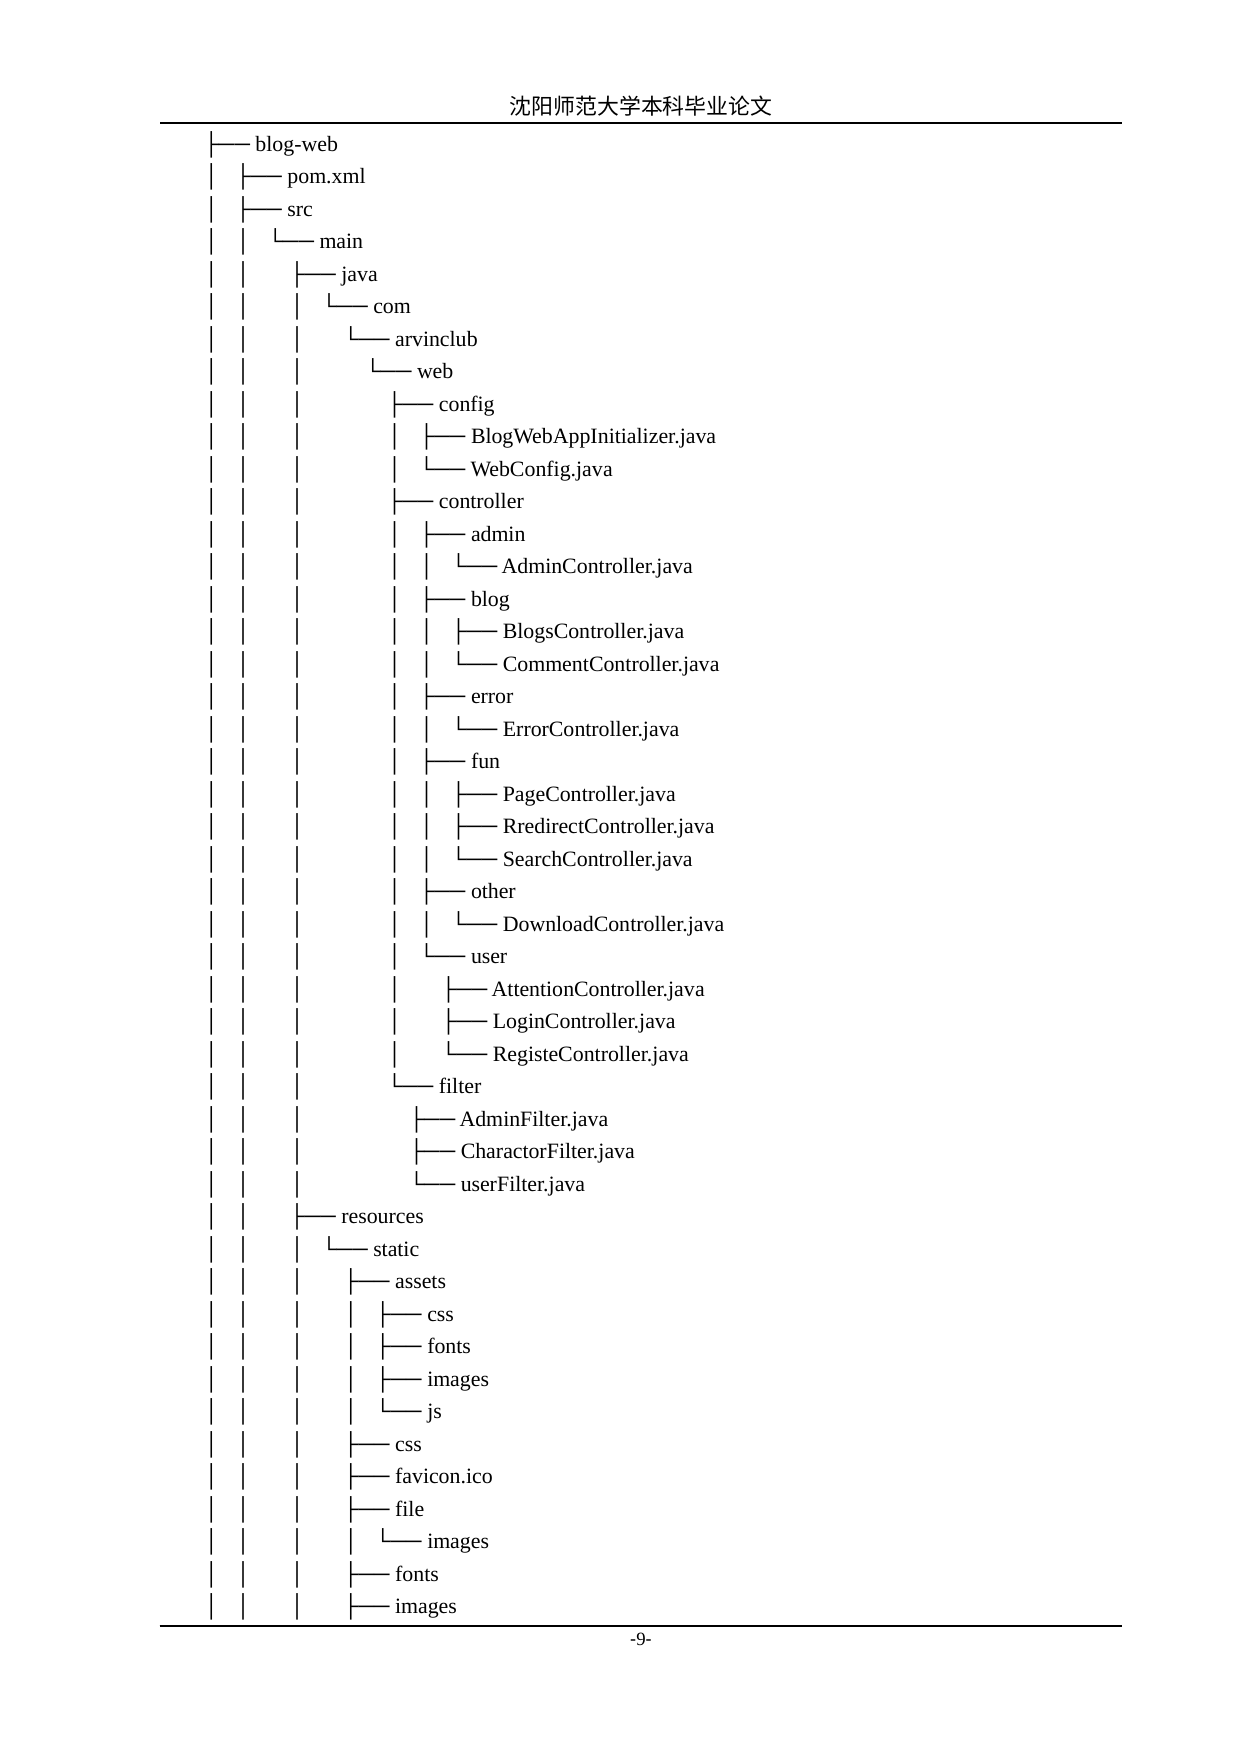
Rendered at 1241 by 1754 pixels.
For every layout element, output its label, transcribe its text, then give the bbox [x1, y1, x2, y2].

text │ │ │ ├── fonts [159, 1557, 1122, 1590]
text │ │ │ │ │ └── AdminController.java [159, 550, 1122, 582]
text │ │ │ │ │ └── ErrorController.java [159, 712, 1122, 745]
text │ │ │ │ │ └── DownloadController.java [159, 907, 1122, 940]
text │ │ │ └── static [159, 1232, 1122, 1265]
text │ │ ├── resources [159, 1200, 1122, 1232]
text │ │ │ │ │ └── CommentController.java [159, 647, 1122, 680]
text │ │ │ ├── file [159, 1492, 1122, 1525]
text │ │ │ │ ├── BlogWebAppInitializer.java [159, 420, 1122, 452]
text │ │ │ ├── config [159, 387, 1122, 420]
text │ │ │ │ ├── images [159, 1362, 1122, 1395]
text │ │ │ │ ├── fonts [159, 1330, 1122, 1362]
text │ │ │ ├── css [159, 1427, 1122, 1460]
text │ │ │ └── filter [159, 1070, 1122, 1102]
text │ │ │ │ ├── admin [159, 517, 1122, 550]
text │ │ └── main [159, 225, 1122, 257]
text │ │ │ └── com [159, 290, 1122, 322]
text │ │ ├── java [159, 257, 1122, 290]
text │ │ │ ├── favicon.ico [159, 1460, 1122, 1492]
text │ │ │ └── userFilter.java [159, 1167, 1122, 1200]
text │ │ │ │ ├── other [159, 875, 1122, 907]
text │ ├── src [159, 192, 1122, 225]
text │ │ │ ├── images [159, 1590, 1122, 1622]
text │ │ │ │ ├── error [159, 680, 1122, 712]
text │ │ │ └── arvinclub [159, 322, 1122, 355]
text │ │ │ │ ├── css [159, 1297, 1122, 1330]
text │ │ │ │ │ ├── BlogsController.java [159, 615, 1122, 647]
text │ │ │ │ └── user [159, 940, 1122, 972]
text │ │ │ │ └── WebConfig.java [159, 452, 1122, 485]
text │ │ │ │ │ ├── PageController.java [159, 777, 1122, 810]
text │ │ │ │ └── images [159, 1525, 1122, 1557]
text │ │ │ │ ├── fun [159, 745, 1122, 777]
text │ │ │ │ └── RegisteController.java [159, 1037, 1122, 1070]
text │ │ │ │ ├── AttentionController.java [159, 972, 1122, 1005]
text │ │ │ │ └── js [159, 1395, 1122, 1427]
text │ │ │ ├── controller [159, 485, 1122, 517]
text │ │ │ ├── AdminFilter.java [159, 1102, 1122, 1135]
text │ │ │ │ │ └── SearchController.java [159, 842, 1122, 875]
text ├── blog-web [159, 127, 1122, 160]
text │ │ │ │ │ ├── RredirectController.java [159, 810, 1122, 842]
text │ │ │ ├── assets [159, 1265, 1122, 1297]
text │ │ │ │ ├── LoginController.java [159, 1005, 1122, 1037]
text │ │ │ └── web [159, 355, 1122, 387]
text │ │ │ ├── CharactorFilter.java [159, 1135, 1122, 1167]
text │ │ │ │ ├── blog [159, 582, 1122, 615]
text │ ├── pom.xml [159, 160, 1122, 192]
